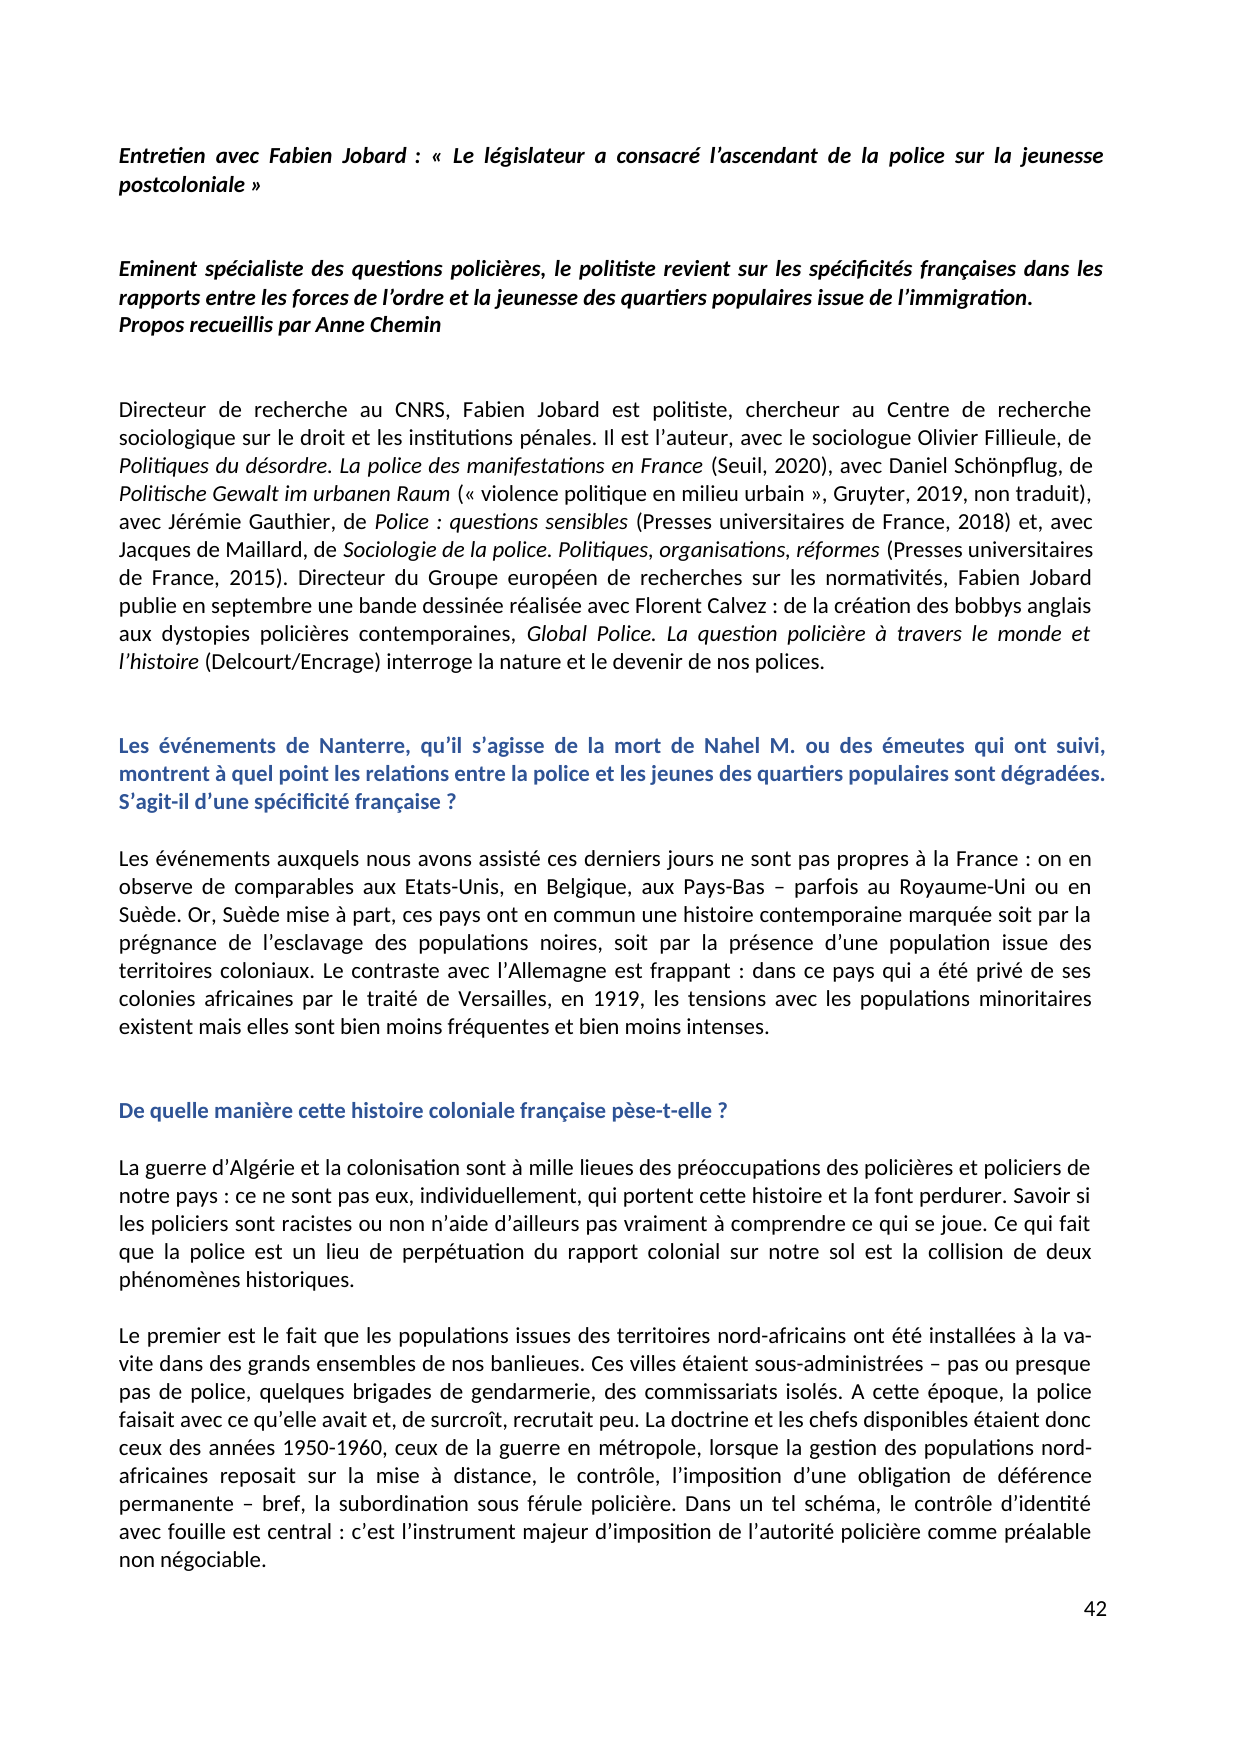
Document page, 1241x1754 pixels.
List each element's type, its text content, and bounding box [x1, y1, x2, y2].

text Les événements auxquels nous avons assisté ces derniers jours ne sont pas propres à la France : on en observe de comparables aux Etats-Unis, en Belgique, aux Pays-Bas – parfois au Royaume-Uni ou en Suède. Or, Suède mise à part, ces pays ont en commun une histoire contemporaine marquée soit par la prégnance de l’esclavage des populations noires, soit par la présence d’une population issue des territoires coloniaux. Le contraste avec l’Allemagne est frappant : dans ce pays qui a été privé de ses colonies africaines par le traité de Versailles, en 1919, les tensions avec les populations minoritaires existent mais elles sont bien moins fréquentes et bien moins intenses. [119, 844, 1094, 1040]
text Le premier est le fait que les populations issues des territoires nord-africains ont été installées à la va-vite dans des grands ensembles de nos banlieues. Ces villes étaient sous-administrées – pas ou presque pas de police, quelques brigades de gendarmerie, des commissariats isolés. A cette époque, la police faisait avec ce qu’elle avait et, de surcroît, recrutait peu. La doctrine et les chefs disponibles étaient donc ceux des années 1950-1960, ceux de la guerre en métropole, lorsque la gestion des populations nord-africaines reposait sur la mise à distance, le contrôle, l’imposition d’une obligation de déférence permanente – bref, la subordination sous férule policière. Dans un tel schéma, le contrôle d’identité avec fouille est central : c’est l’instrument majeur d’imposition de l’autorité policière comme préalable non négociable. [119, 1321, 1094, 1573]
text Eminent spécialiste des questions policières, le politiste revient sur les spécificités françaises dans les rapports entre les forces de l’ordre et la jeunesse des quartiers populaires issue de l’immigration. [119, 254, 1107, 311]
text Propos recueillis par Anne Chemin [119, 311, 1107, 339]
text La guerre d’Algérie et la colonisation sont à mille lieues des préoccupations des policières et policiers de notre pays : ce ne sont pas eux, individuellement, qui portent cette histoire et la font perdurer. Savoir si les policiers sont racistes ou non n’aide d’ailleurs pas vraiment à comprendre ce qui se joue. Ce qui fait que la police est un lieu de perpétuation du rapport colonial sur notre sol est la collision de deux phénomènes historiques. [119, 1153, 1094, 1293]
text Entretien avec Fabien Jobard : « Le législateur a consacré l’ascendant de la police sur la jeunesse postcoloniale » [119, 142, 1107, 198]
text Les événements de Nanterre, qu’il s’agisse de la mort de Nahel M. ou des émeutes qui ont suivi, montrent à quel point les relations entre la police et les jeunes des quartiers populaires sont dégradées. S’agit-il d’une spécificité française ? [119, 731, 1107, 815]
text De quelle manière cette histoire coloniale française pèse-t-elle ? [119, 1096, 1107, 1124]
text Directeur de recherche au CNRS, Fabien Jobard est politiste, chercheur au Centre de recherche sociologique sur le droit et les institutions pénales. Il est l’auteur, avec le sociologue Olivier Fillieule, de Politiques du désordre. La police des manifestations en France (Seuil, 2020), avec Daniel Schönpflug, de Politische Gewalt im urbanen Raum (« violence politique en milieu urbain », Gruyter, 2019, non traduit), avec Jérémie Gauthier, de Police : questions sensibles (Presses universitaires de France, 2018) et, avec Jacques de Maillard, de Sociologie de la police. Politiques, organisations, réformes (Presses universitaires de France, 2015). Directeur du Groupe européen de recherches sur les normativités, Fabien Jobard publie en septembre une bande dessinée réalisée avec Florent Calvez : de la création des bobbys anglais aux dystopies policières contemporaines, Global Police. La question policière à travers le monde et l’histoire (Delcourt/Encrage) interroge la nature et le devenir de nos polices. [119, 395, 1094, 675]
